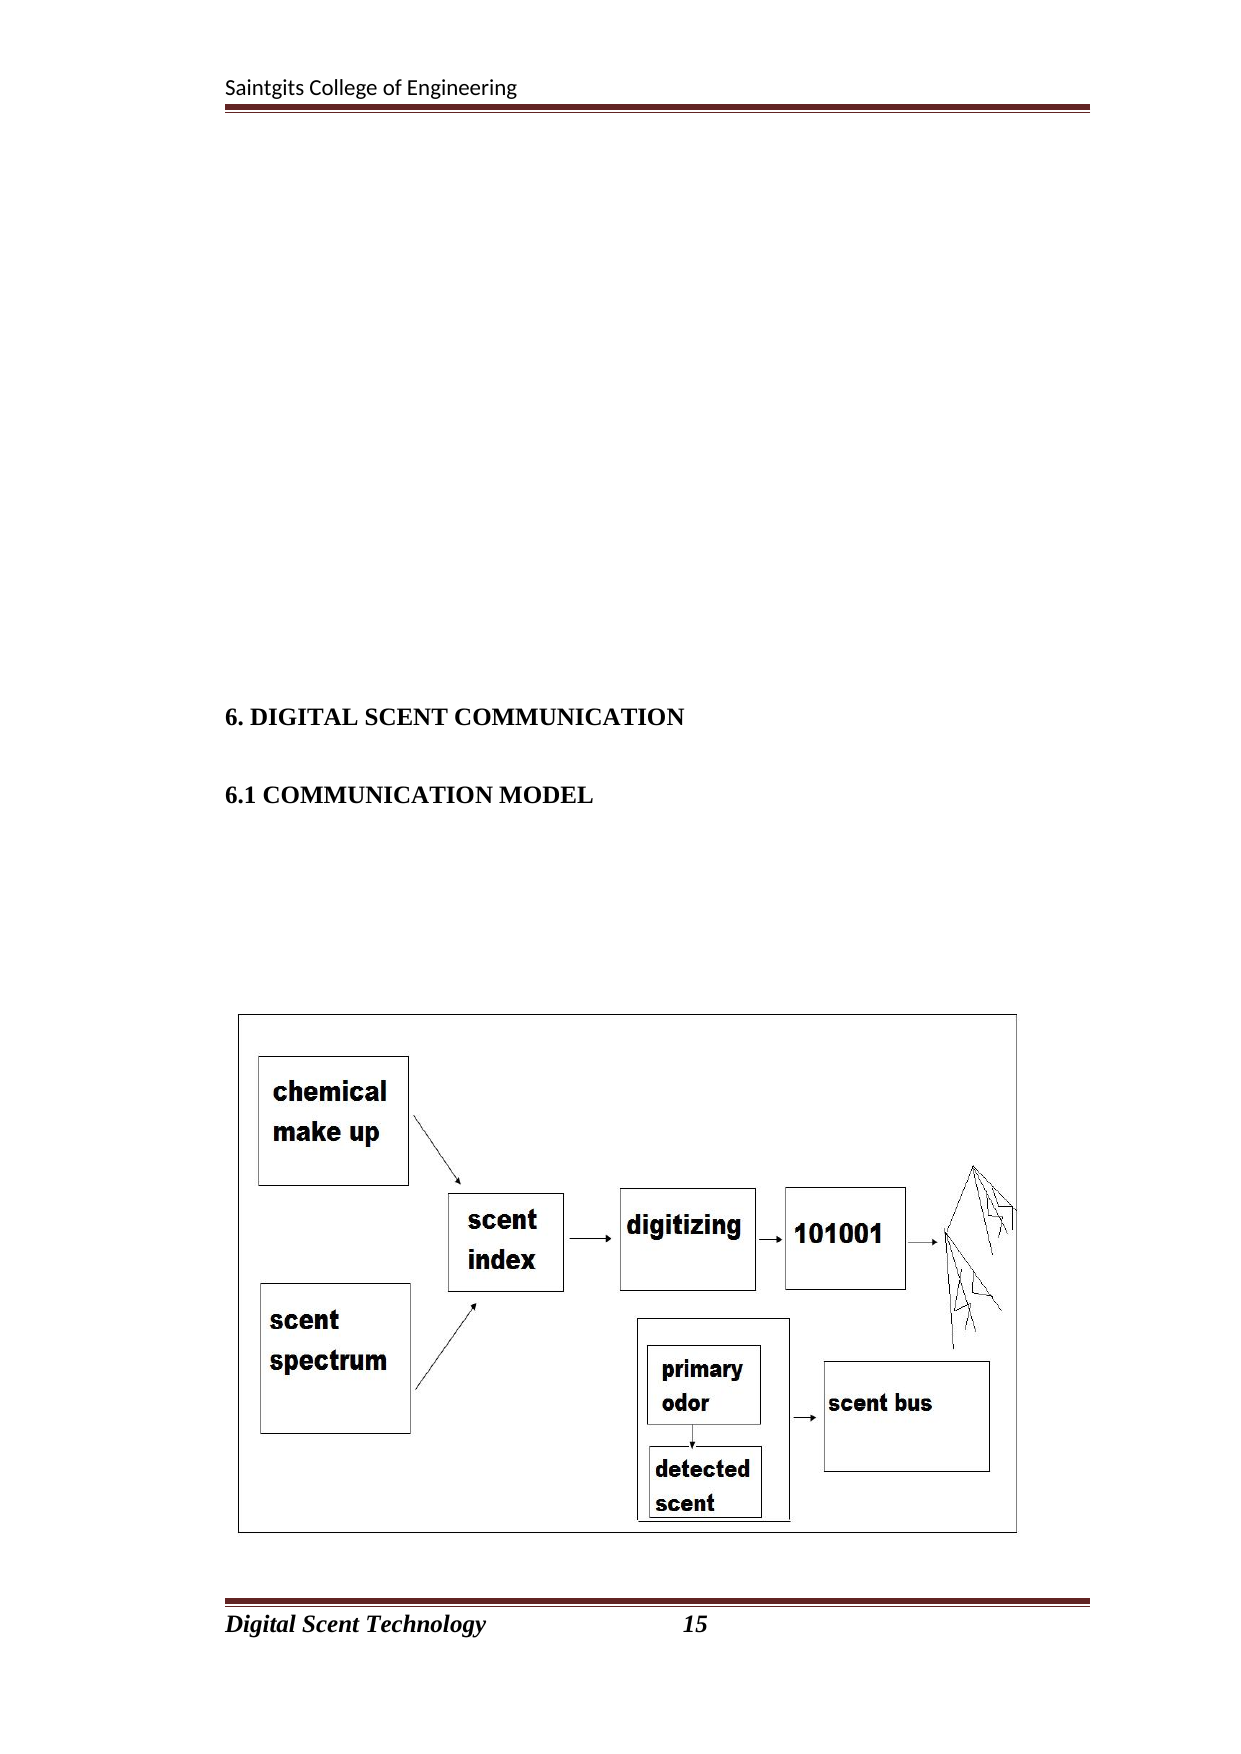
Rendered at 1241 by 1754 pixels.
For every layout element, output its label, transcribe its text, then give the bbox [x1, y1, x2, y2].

text 6. DIGITAL SCENT COMMUNICATION [225, 702, 1090, 731]
picture [225, 992, 1035, 1545]
text 6.1 COMMUNICATION MODEL [225, 780, 1090, 809]
